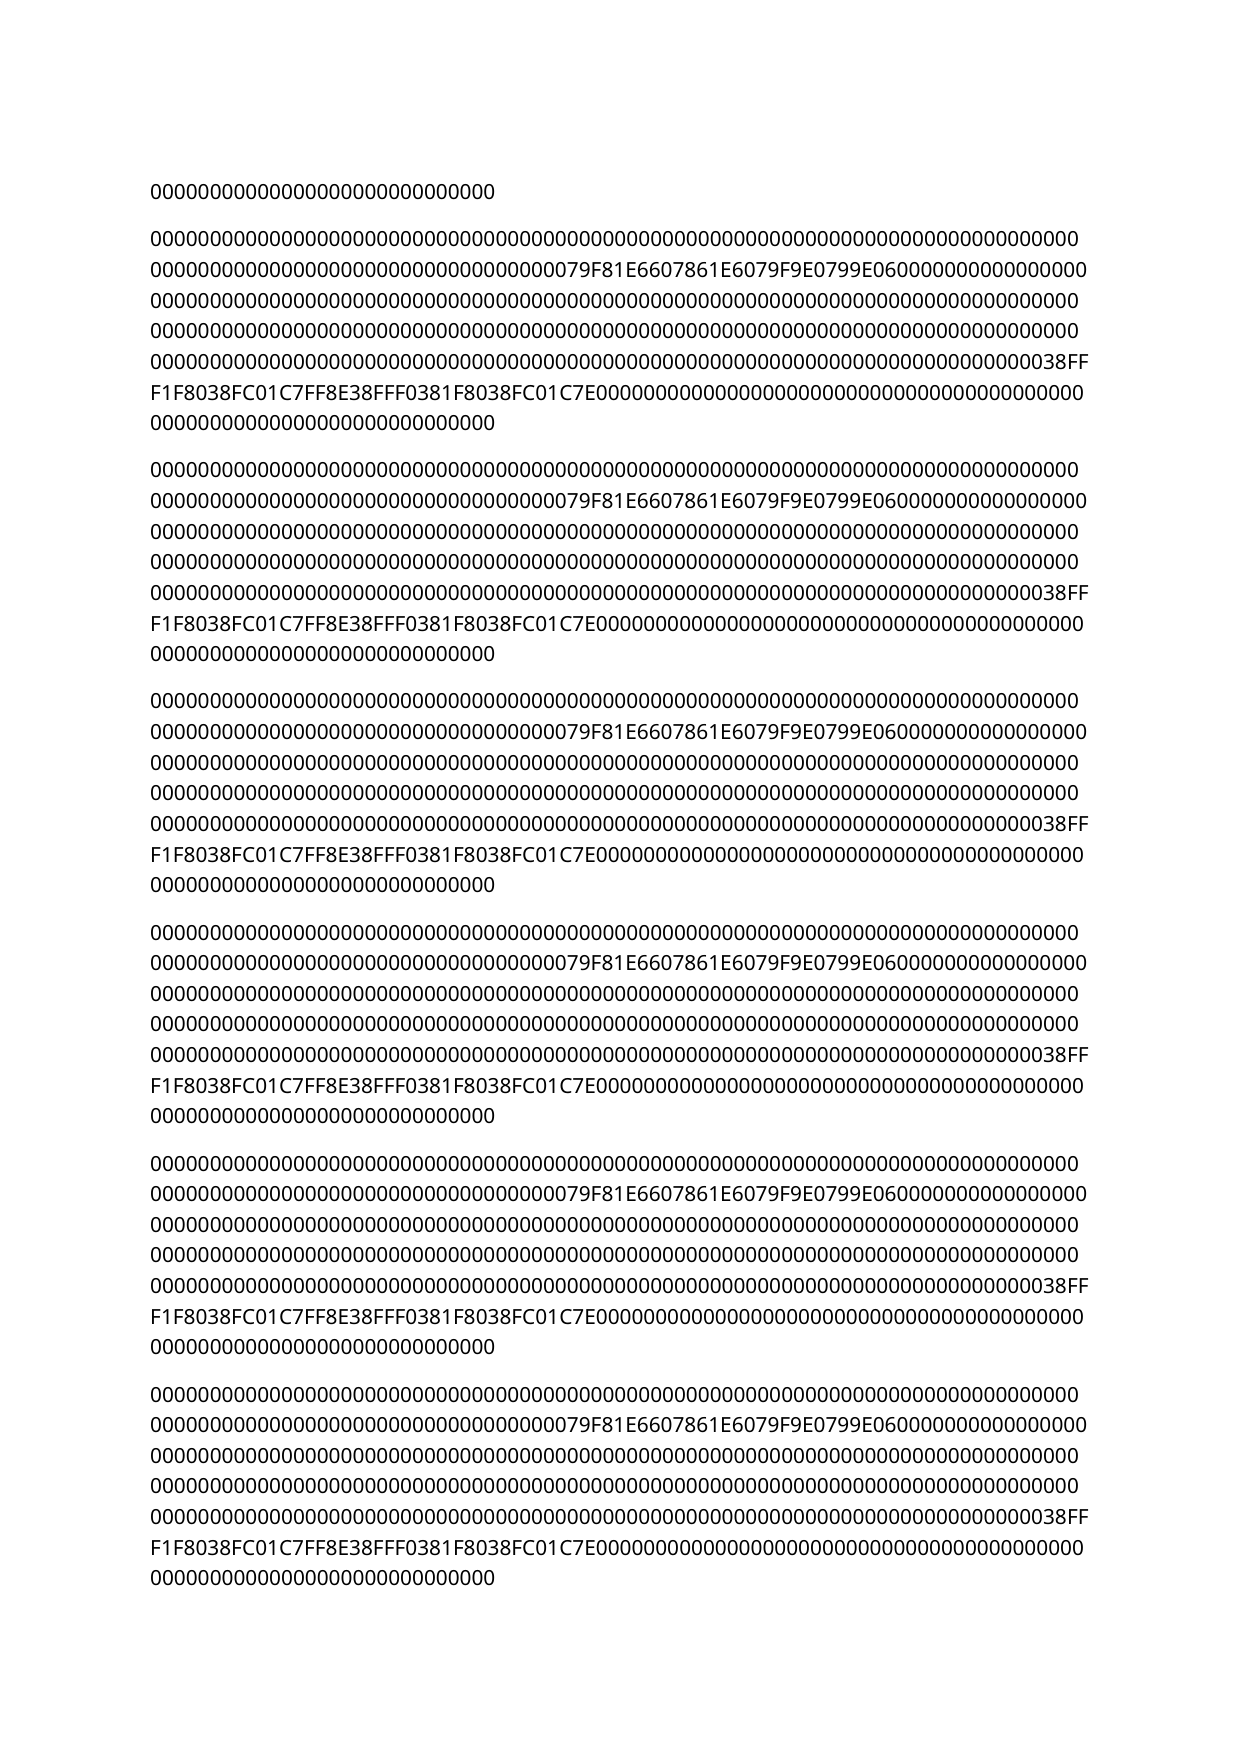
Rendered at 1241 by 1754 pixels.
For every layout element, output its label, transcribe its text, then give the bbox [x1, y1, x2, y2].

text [150, 177, 1090, 206]
